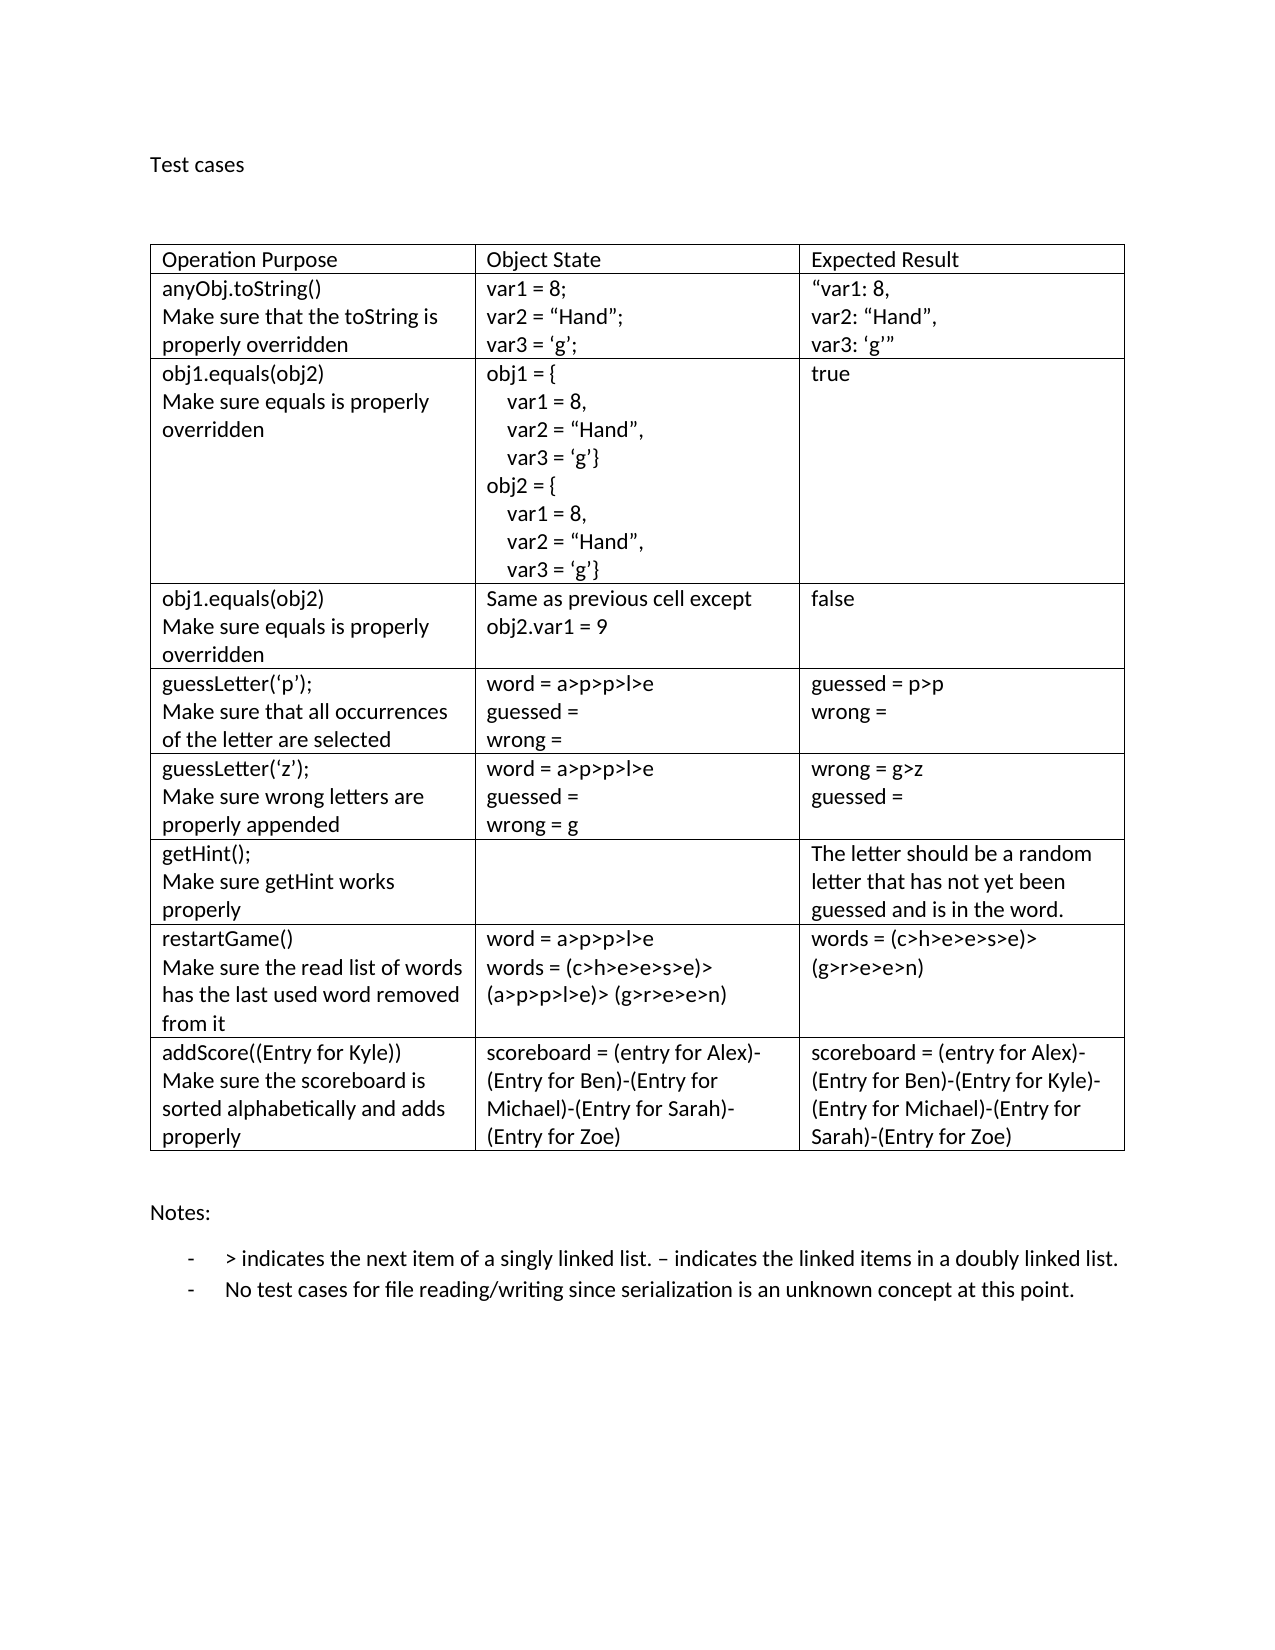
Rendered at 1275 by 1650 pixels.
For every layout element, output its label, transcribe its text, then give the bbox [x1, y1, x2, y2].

table_cell scoreboard = (entry for Alex)-(Entry for Ben)-(Entry for Michael)-(Entry for Sarah)-(Entry for Zoe) [476, 1038, 799, 1150]
table_cell word = a>p>p>l>e words = (c>h>e>e>s>e)> (a>p>p>l>e)> (g>r>e>e>n) [476, 925, 799, 1037]
table_cell The letter should be a random letter that has not yet been guessed and is in the word. [800, 840, 1124, 923]
table_cell obj1.equals(obj2) Make sure equals is properly overridden [151, 584, 475, 668]
table_cell getHint(); Make sure getHint works properly [151, 840, 475, 923]
table_header Object State [476, 245, 799, 273]
table_cell obj1.equals(obj2) Make sure equals is properly overridden [151, 359, 475, 583]
table_header Expected Result [800, 245, 1124, 273]
table_cell word = a>p>p>l>e guessed = wrong = g [476, 754, 799, 838]
table_cell obj1 = { var1 = 8, var2 = “Hand”, var3 = ‘g’} obj2 = { var1 = 8, var2 = “Hand”, var3 = ‘g’} [476, 359, 799, 583]
list > indicates the next item of a singly linked list. – indicates the linked items in a doubly linked list. [187, 1244, 1125, 1273]
text Test cases [150, 150, 1125, 178]
table_cell addScore((Entry for Kyle)) Make sure the scoreboard is sorted alphabetically and adds properly [151, 1038, 475, 1150]
table_cell true [800, 359, 1124, 583]
table_cell wrong = g>z guessed = [800, 754, 1124, 838]
text Notes: [150, 1198, 1125, 1226]
table_cell false [800, 584, 1124, 668]
list No test cases for file reading/writing since serialization is an unknown concept at this point. [187, 1275, 1125, 1303]
table_cell anyObj.toString() Make sure that the toString is properly overridden [151, 274, 475, 358]
table_cell restartGame() Make sure the read list of words has the last used word removed from it [151, 925, 475, 1037]
table_cell var1 = 8; var2 = “Hand”; var3 = ‘g’; [476, 274, 799, 358]
table_cell “var1: 8, var2: “Hand”, var3: ‘g’” [800, 274, 1124, 358]
table_cell [476, 840, 799, 923]
table_cell guessLetter(‘z’); Make sure wrong letters are properly appended [151, 754, 475, 838]
table_cell guessed = p>p wrong = [800, 669, 1124, 753]
table_cell scoreboard = (entry for Alex)-(Entry for Ben)-(Entry for Kyle)-(Entry for Michael)-(Entry for Sarah)-(Entry for Zoe) [800, 1038, 1124, 1150]
table_header Operation Purpose [151, 245, 475, 273]
table_cell word = a>p>p>l>e guessed = wrong = [476, 669, 799, 753]
table_cell words = (c>h>e>e>s>e)> (g>r>e>e>n) [800, 925, 1124, 1037]
table_cell guessLetter(‘p’); Make sure that all occurrences of the letter are selected [151, 669, 475, 753]
table_cell Same as previous cell except obj2.var1 = 9 [476, 584, 799, 668]
